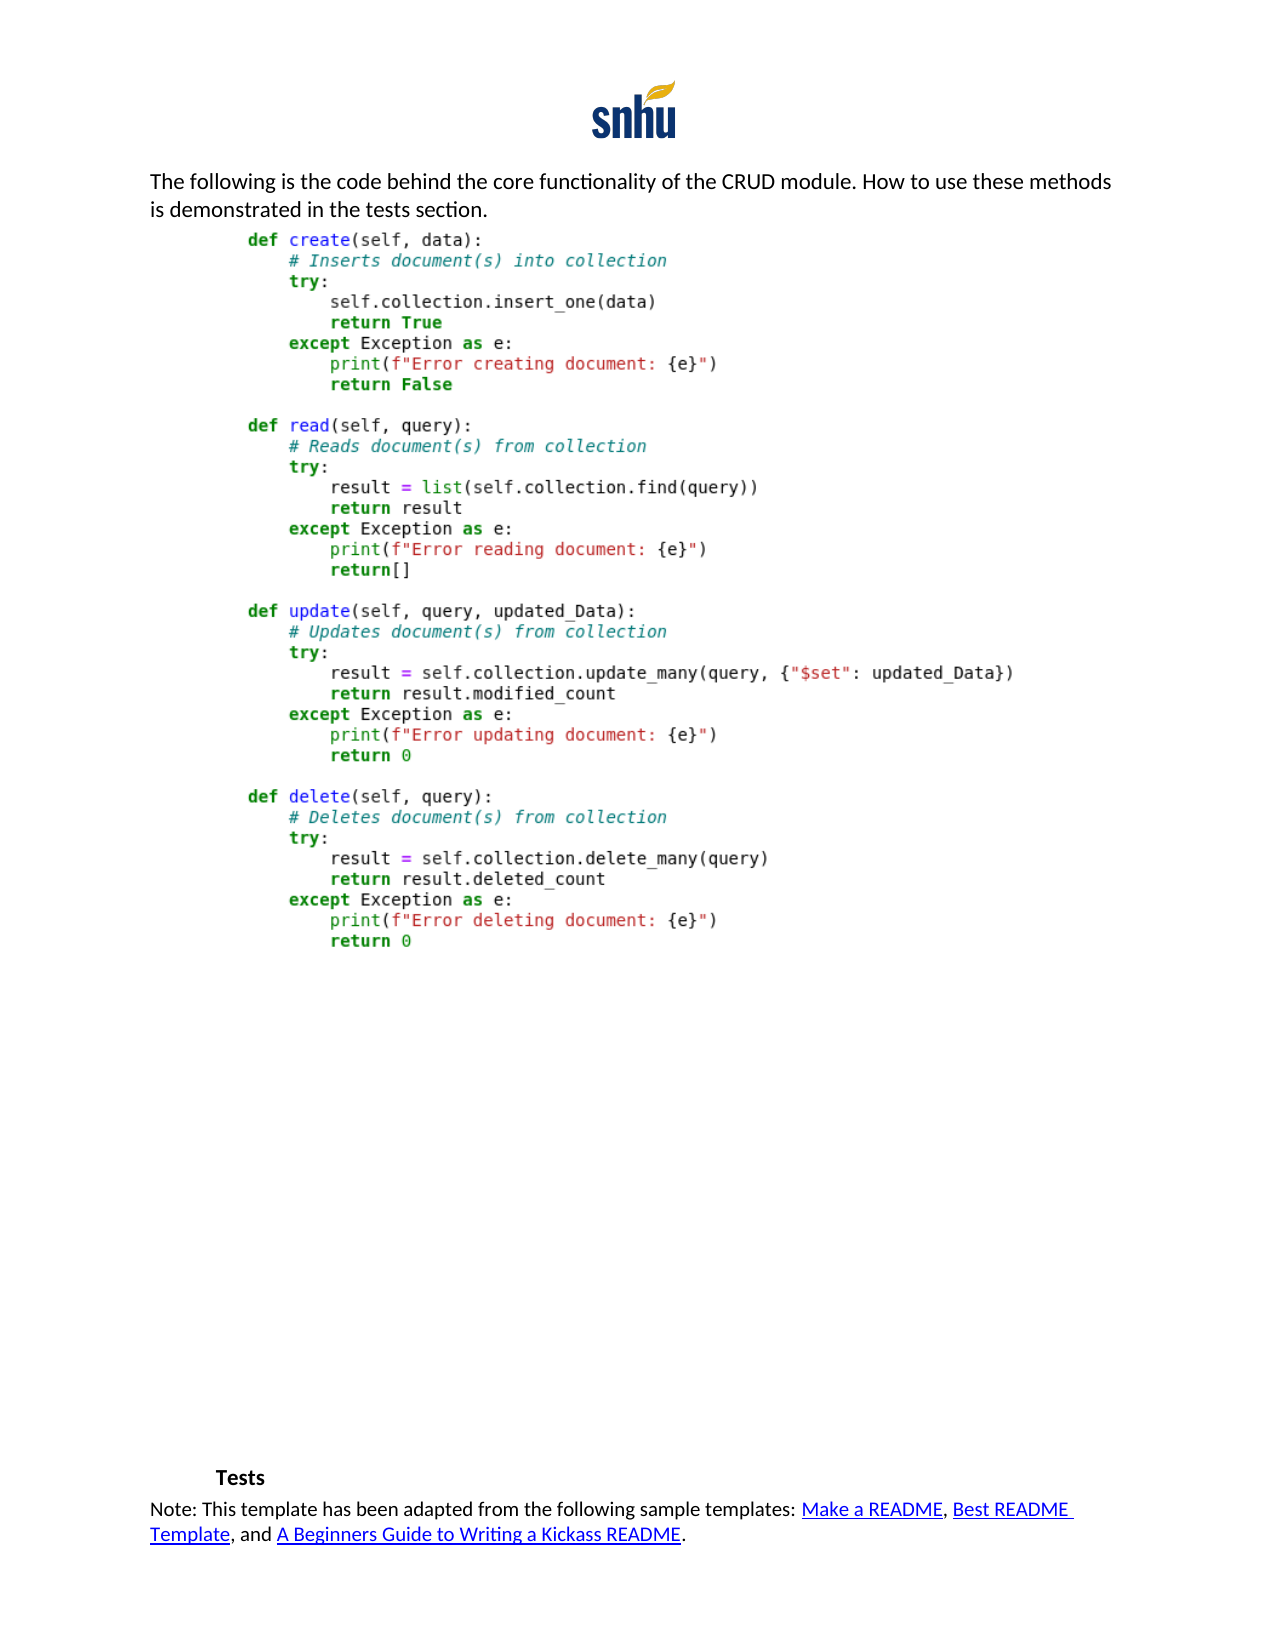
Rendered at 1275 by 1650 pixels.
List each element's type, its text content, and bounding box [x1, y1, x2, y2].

picture [573, 75, 702, 147]
picture [215, 223, 1019, 959]
subtitle The following is the code behind the core functionality of the CRUD module. How to use these methods is demonstrated in the tests section. [150, 167, 1125, 223]
subtitle Tests [150, 1463, 1125, 1491]
